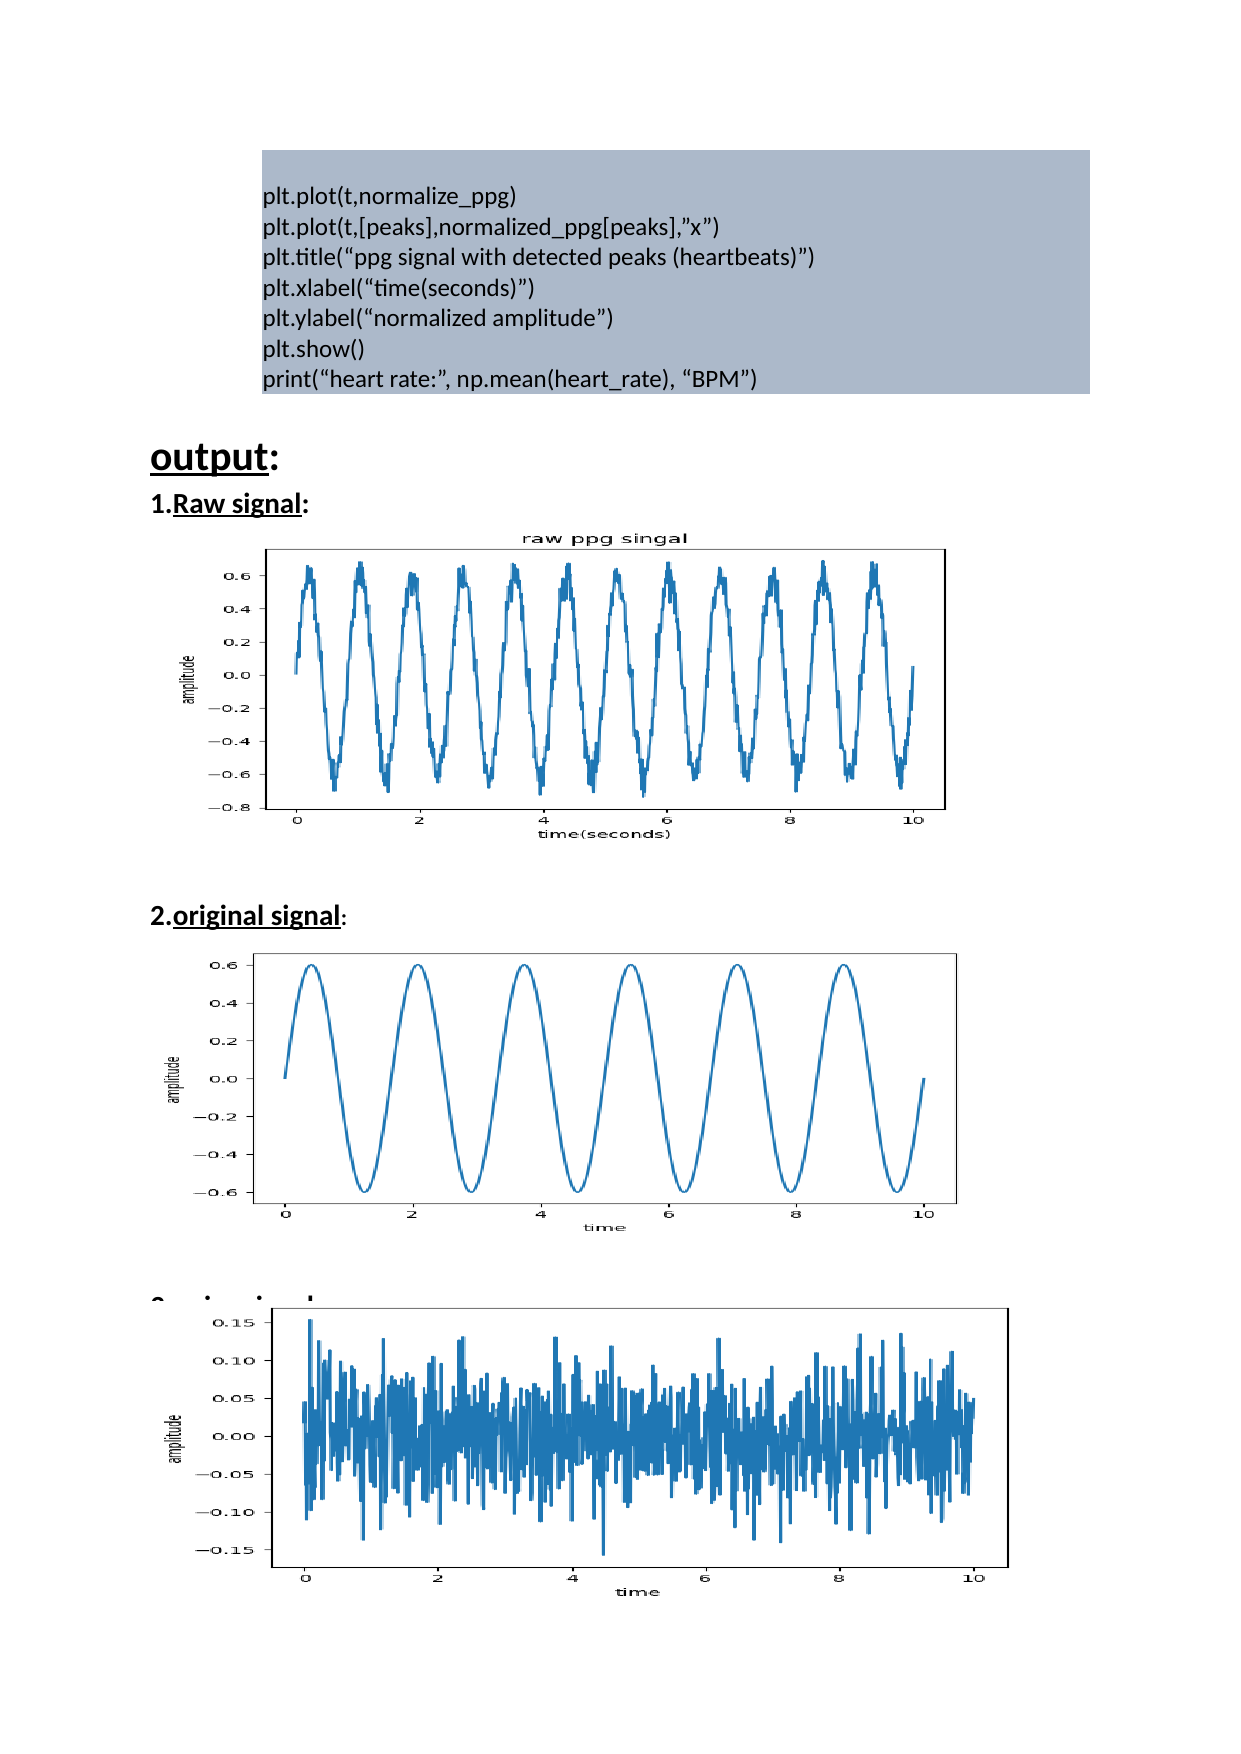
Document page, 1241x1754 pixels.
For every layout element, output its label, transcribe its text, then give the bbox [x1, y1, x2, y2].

text 1.Raw signal: [150, 485, 1090, 520]
list plt.title(“ppg signal with detected peaks (heartbeats)”) [262, 242, 1090, 272]
picture [150, 947, 969, 1239]
list plt.ylabel(“normalized amplitude”) [262, 303, 1090, 333]
list plt.xlabel(“time(seconds)”) [262, 272, 1090, 303]
picture [150, 1301, 1021, 1604]
list plt.show() [262, 333, 1090, 364]
list plt.plot(t,normalize_ppg) [262, 181, 1090, 211]
list plt.plot(t,[peaks],normalized_ppg[peaks],”x”) [262, 211, 1090, 242]
text 3.noise signal: [150, 1288, 1090, 1324]
list print(“heart rate:”, np.mean(heart_rate), “BPM”) [262, 364, 1090, 394]
text output: [150, 430, 1090, 481]
text 2.original signal: [150, 897, 1090, 933]
picture [166, 526, 957, 846]
